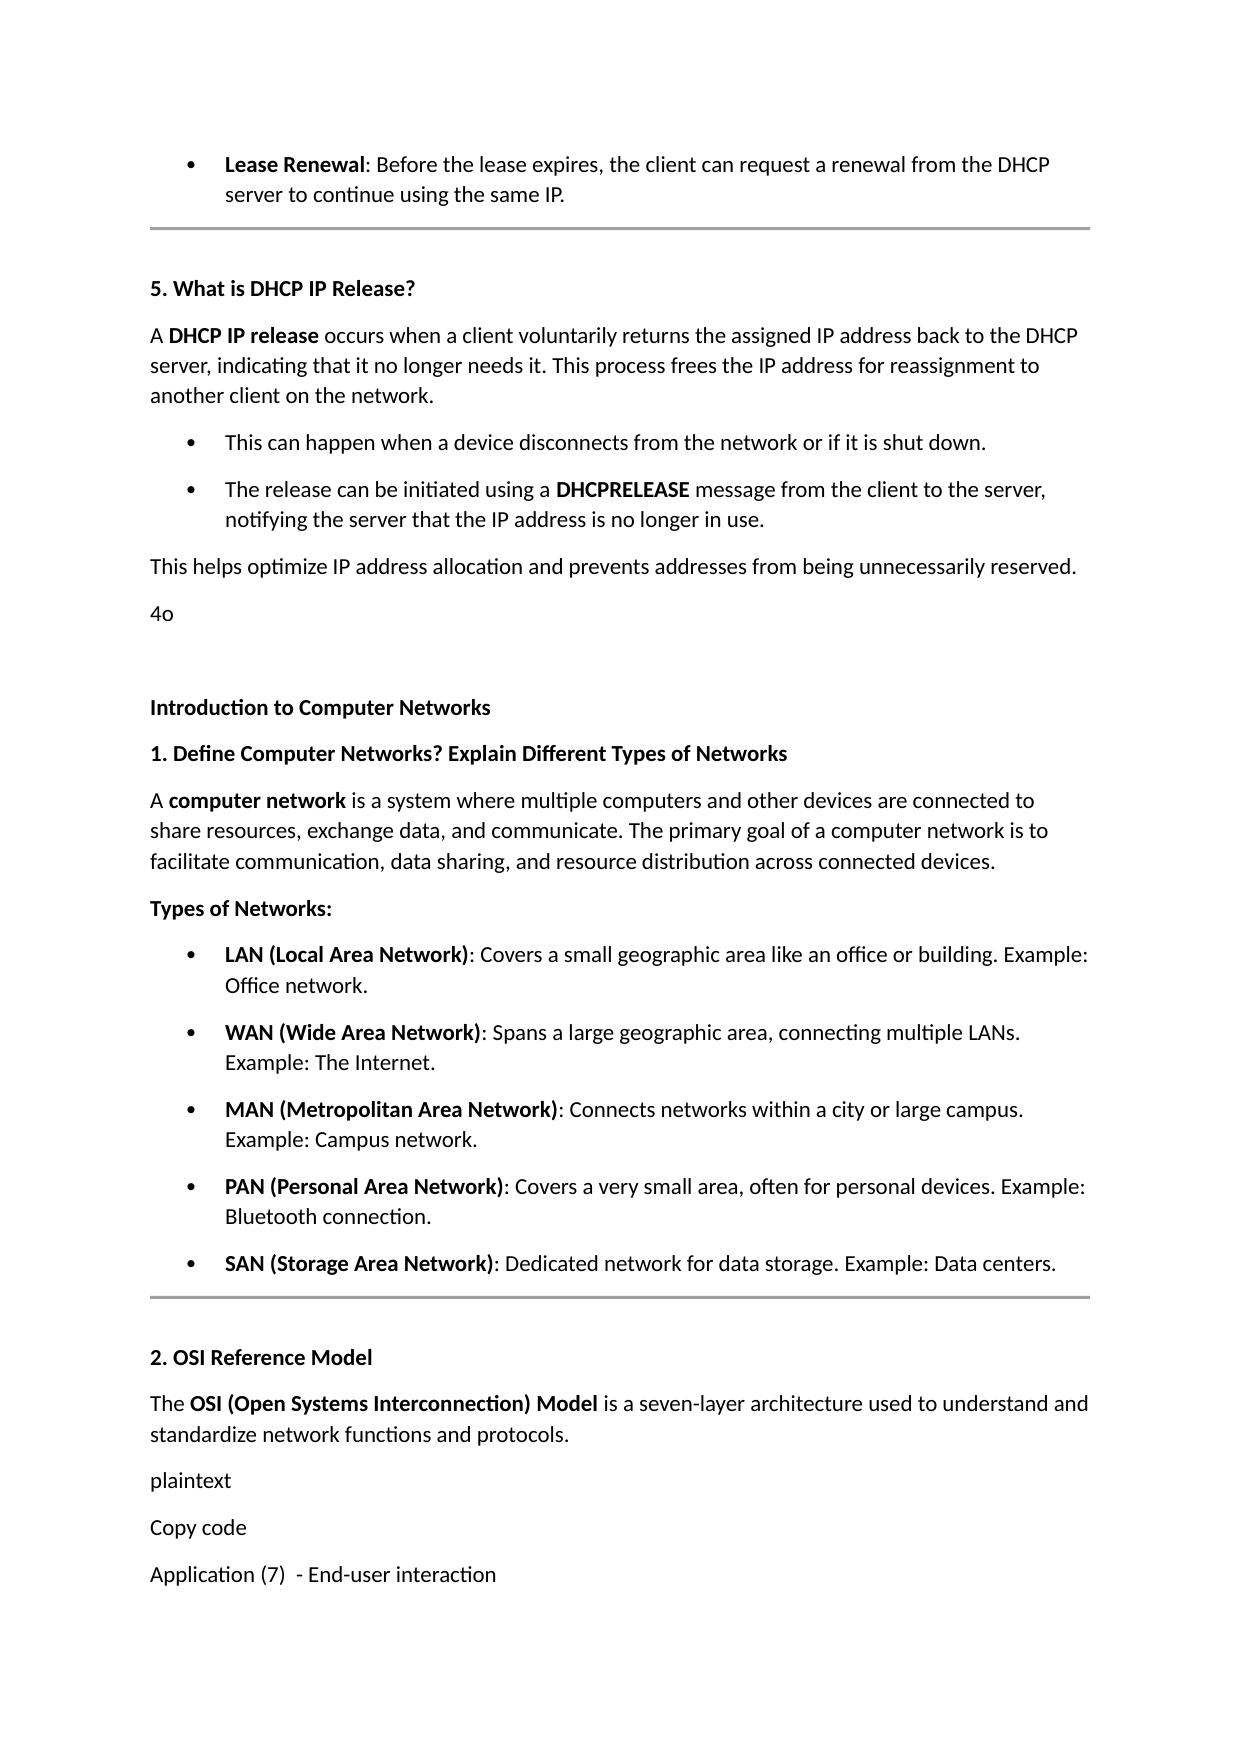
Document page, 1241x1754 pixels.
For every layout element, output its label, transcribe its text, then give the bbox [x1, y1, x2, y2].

list PAN (Personal Area Network): Covers a very small area, often for personal devices. Example: Bluetooth connection. [187, 1172, 1090, 1230]
list MAN (Metropolitan Area Network): Connects networks within a city or large campus. Example: Campus network. [187, 1095, 1090, 1153]
list The release can be initiated using a DHCPRELEASE message from the client to the server, notifying the server that the IP address is no longer in use. [187, 475, 1090, 533]
text plaintext [150, 1467, 1090, 1495]
text Application (7) - End-user interaction [150, 1560, 1090, 1588]
text 2. OSI Reference Model [150, 1343, 1090, 1371]
text 5. What is DHCP IP Release? [150, 274, 1090, 302]
text 4o [150, 599, 1090, 627]
text A DHCP IP release occurs when a client voluntarily returns the assigned IP address back to the DHCP server, indicating that it no longer needs it. This process frees the IP address for reassignment to another client on the network. [150, 321, 1090, 409]
list This can happen when a device disconnects from the network or if it is shut down. [187, 428, 1090, 456]
list LAN (Local Area Network): Covers a small geographic area like an office or building. Example: Office network. [187, 941, 1090, 999]
text Introduction to Computer Networks [150, 693, 1090, 721]
text The OSI (Open Systems Interconnection) Model is a seven-layer architecture used to understand and standardize network functions and protocols. [150, 1389, 1090, 1448]
list Lease Renewal: Before the lease expires, the client can request a renewal from the DHCP server to continue using the same IP. [187, 150, 1090, 208]
list SAN (Storage Area Network): Dedicated network for data storage. Example: Data centers. [187, 1249, 1090, 1277]
text Types of Networks: [150, 894, 1090, 922]
text 1. Define Computer Networks? Explain Different Types of Networks [150, 739, 1090, 768]
text Copy code [150, 1513, 1090, 1542]
text This helps optimize IP address allocation and prevents addresses from being unnecessarily reserved. [150, 552, 1090, 580]
list WAN (Wide Area Network): Spans a large geographic area, connecting multiple LANs. Example: The Internet. [187, 1018, 1090, 1076]
text A computer network is a system where multiple computers and other devices are connected to share resources, exchange data, and communicate. The primary goal of a computer network is to facilitate communication, data sharing, and resource distribution across connected devices. [150, 786, 1090, 875]
